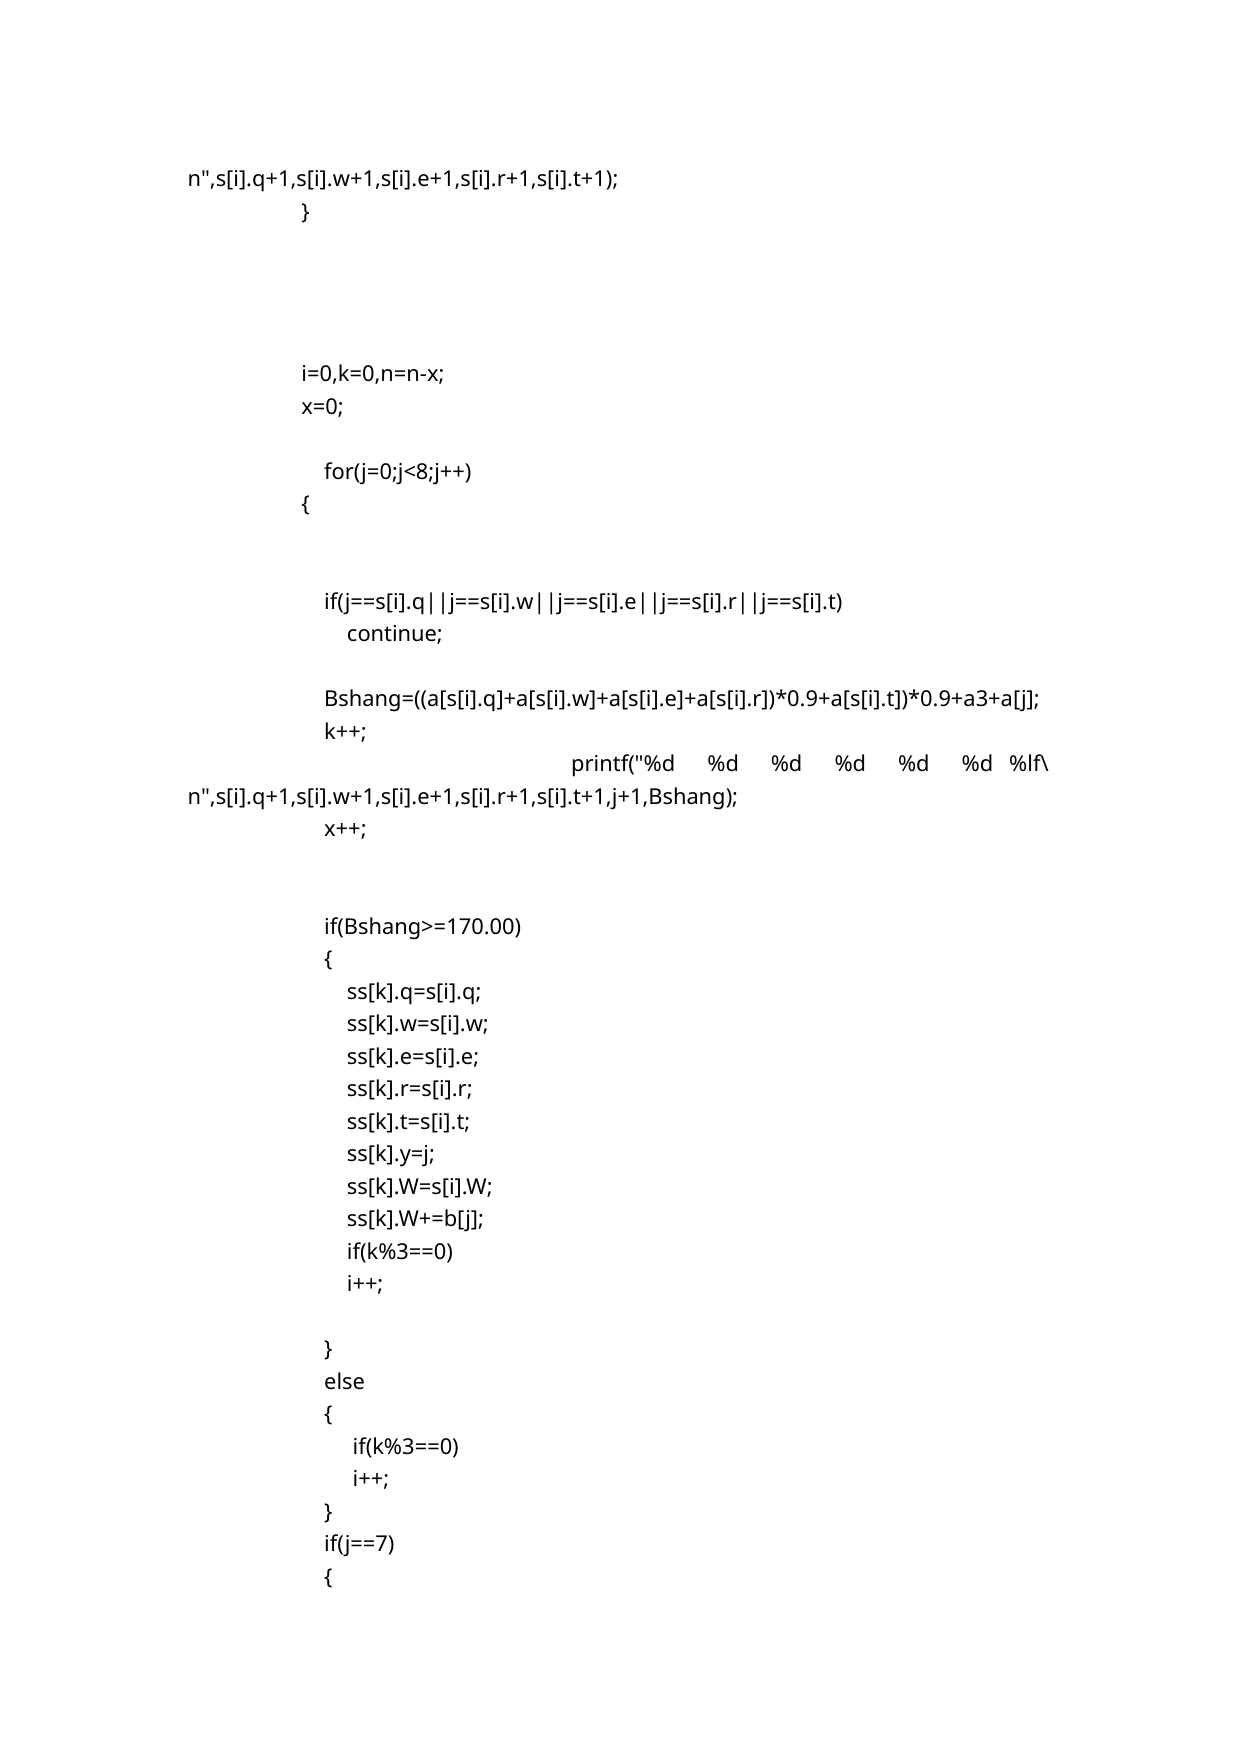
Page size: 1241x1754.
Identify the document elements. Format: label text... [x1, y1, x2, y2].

text i=0,k=0,n=n-x; [187, 357, 1053, 389]
text if(k%3==0) [187, 1234, 1053, 1267]
text { [187, 942, 1053, 974]
text for(j=0;j<8;j++) [187, 454, 1053, 487]
text } [187, 194, 1053, 227]
text ss[k].q=s[i].q; [187, 974, 1053, 1007]
text Bshang=((a[s[i].q]+a[s[i].w]+a[s[i].e]+a[s[i].r])*0.9+a[s[i].t])*0.9+a3+a[j]; [187, 682, 1053, 714]
text { [187, 487, 1053, 519]
text if(j==s[i].q||j==s[i].w||j==s[i].e||j==s[i].r||j==s[i].t) [187, 584, 1053, 617]
text { [187, 1559, 1053, 1592]
text if(j==7) [187, 1527, 1053, 1559]
text else [187, 1364, 1053, 1397]
text i++; [187, 1462, 1053, 1494]
text ss[k].W=s[i].W; [187, 1169, 1053, 1202]
text ss[k].W+=b[j]; [187, 1202, 1053, 1234]
text i++; [187, 1267, 1053, 1299]
text x++; [187, 812, 1053, 844]
text printf("%d %d %d %d %d %d %lf\n",s[i].q+1,s[i].w+1,s[i].e+1,s[i].r+1,s[i].t+1,j+1,Bshang); [187, 747, 1053, 812]
text if(k%3==0) [187, 1429, 1053, 1462]
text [187, 162, 1053, 194]
text continue; [187, 617, 1053, 649]
text ss[k].w=s[i].w; [187, 1007, 1053, 1039]
text ss[k].y=j; [187, 1137, 1053, 1169]
text ss[k].t=s[i].t; [187, 1104, 1053, 1137]
text ss[k].r=s[i].r; [187, 1072, 1053, 1104]
text ss[k].e=s[i].e; [187, 1039, 1053, 1072]
text if(Bshang>=170.00) [187, 909, 1053, 942]
text k++; [187, 714, 1053, 747]
text x=0; [187, 389, 1053, 422]
text } [187, 1332, 1053, 1364]
text { [187, 1397, 1053, 1429]
text } [187, 1494, 1053, 1527]
